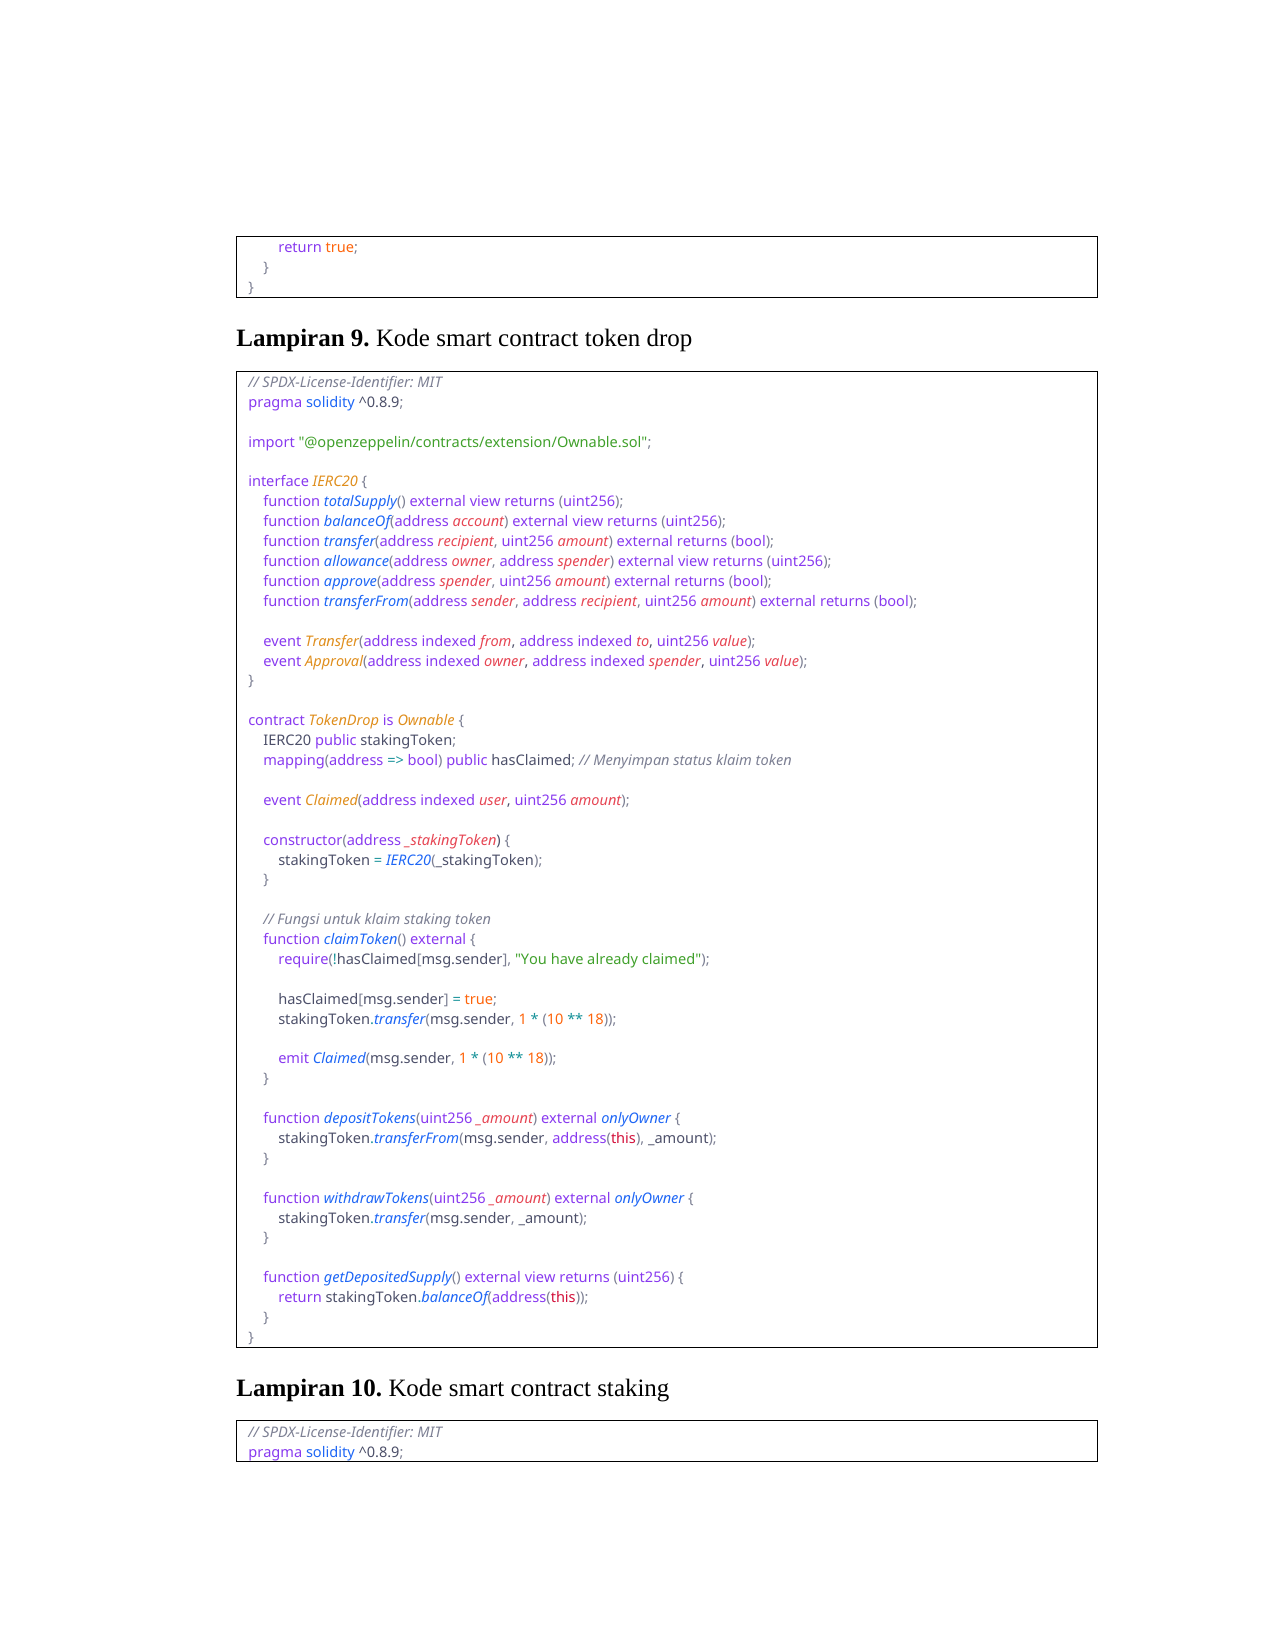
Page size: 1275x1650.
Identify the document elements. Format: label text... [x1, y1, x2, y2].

text Lampiran 10. Kode smart contract staking [236, 1373, 1098, 1401]
text Lampiran 9. Kode smart contract token drop [236, 323, 1098, 352]
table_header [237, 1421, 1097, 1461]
